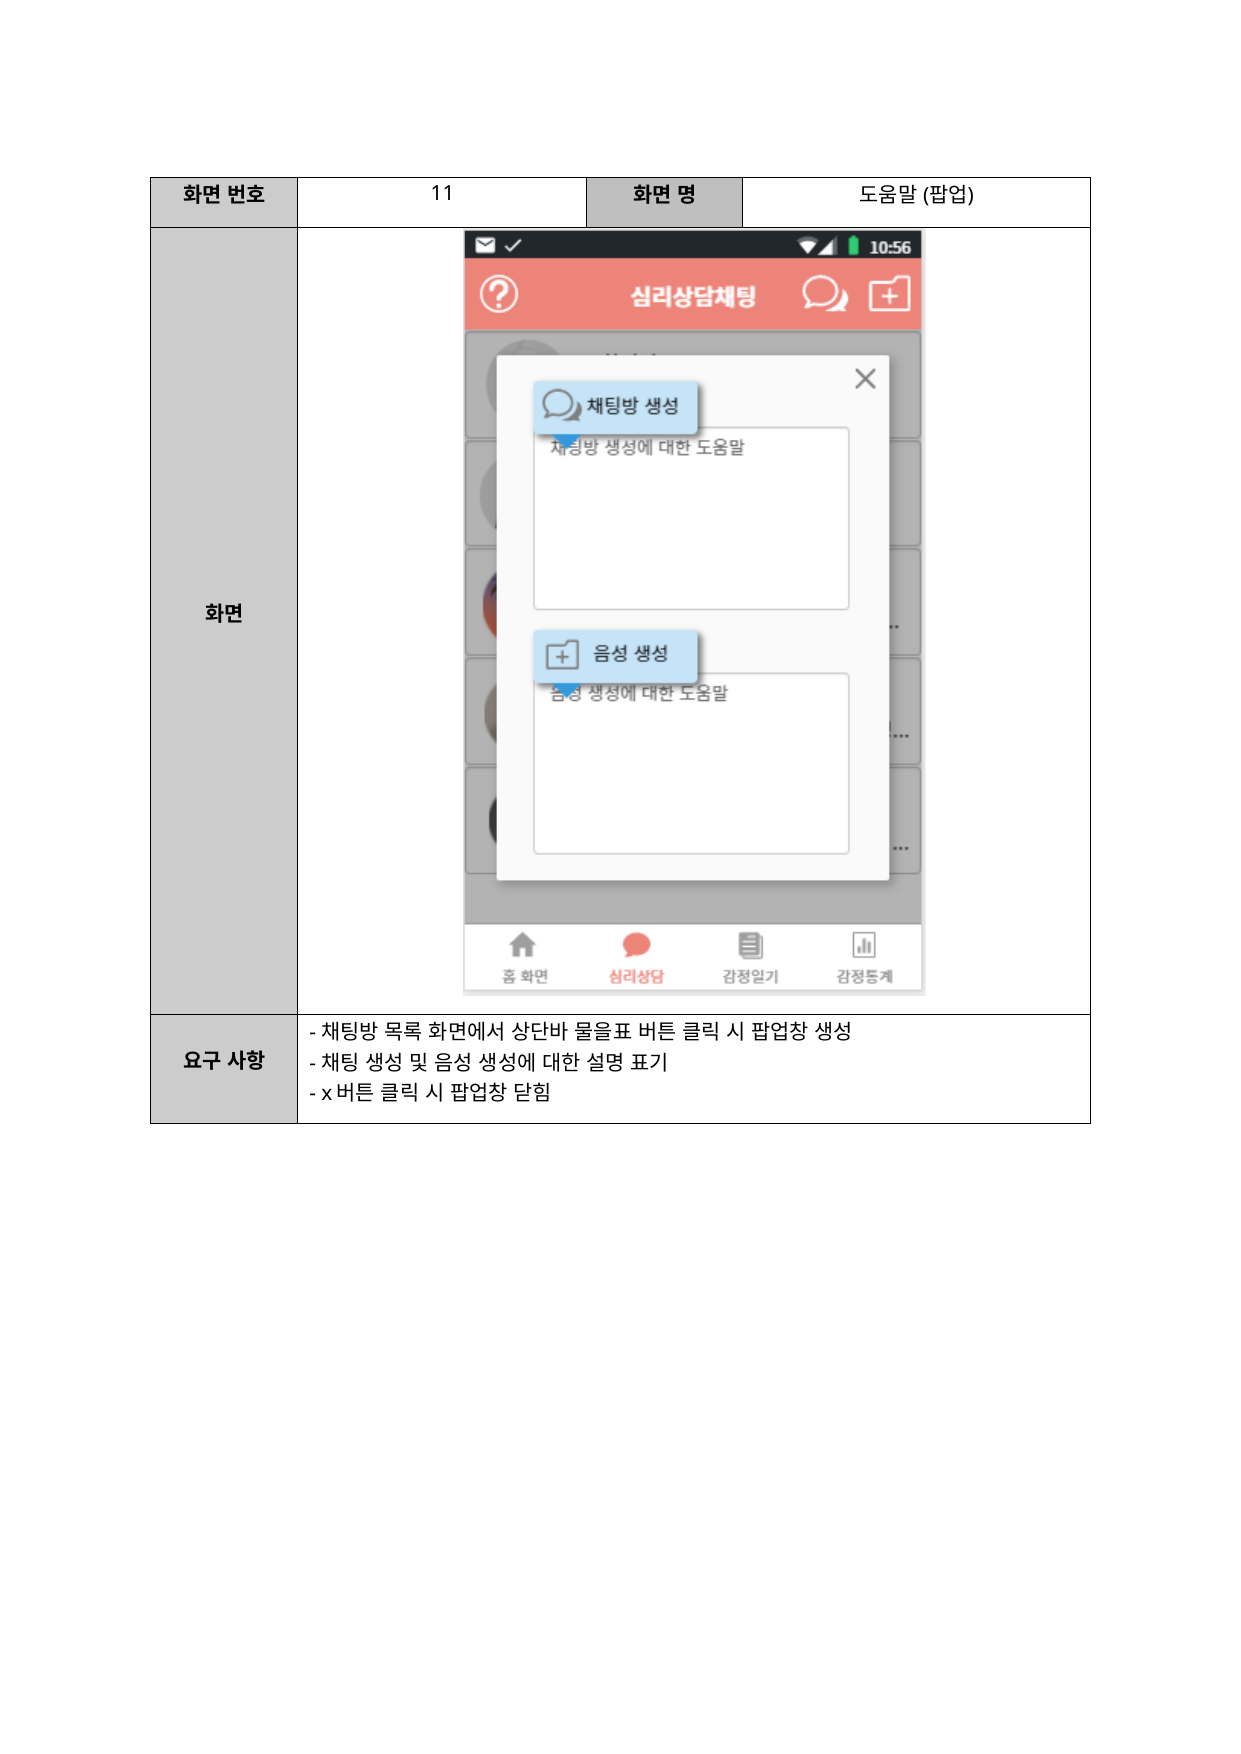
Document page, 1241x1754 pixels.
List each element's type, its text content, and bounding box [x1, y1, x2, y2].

table_cell [298, 228, 1090, 1014]
table_cell 화면 [151, 228, 297, 1014]
table_header 화면 명 [587, 178, 742, 227]
table_header 도움말 (팝업) [743, 178, 1090, 227]
table_cell 요구 사항 [151, 1015, 297, 1123]
table_header 화면 번호 [151, 178, 297, 227]
table_header 11 [298, 178, 586, 227]
table_cell - 채팅방 목록 화면에서 상단바 물을표 버튼 클릭 시 팝업창 생성 - 채팅 생성 및 음성 생성에 대한 설명 표기 - x버튼 클릭 시 팝업창 닫힘 [298, 1015, 1090, 1123]
picture [462, 228, 926, 996]
